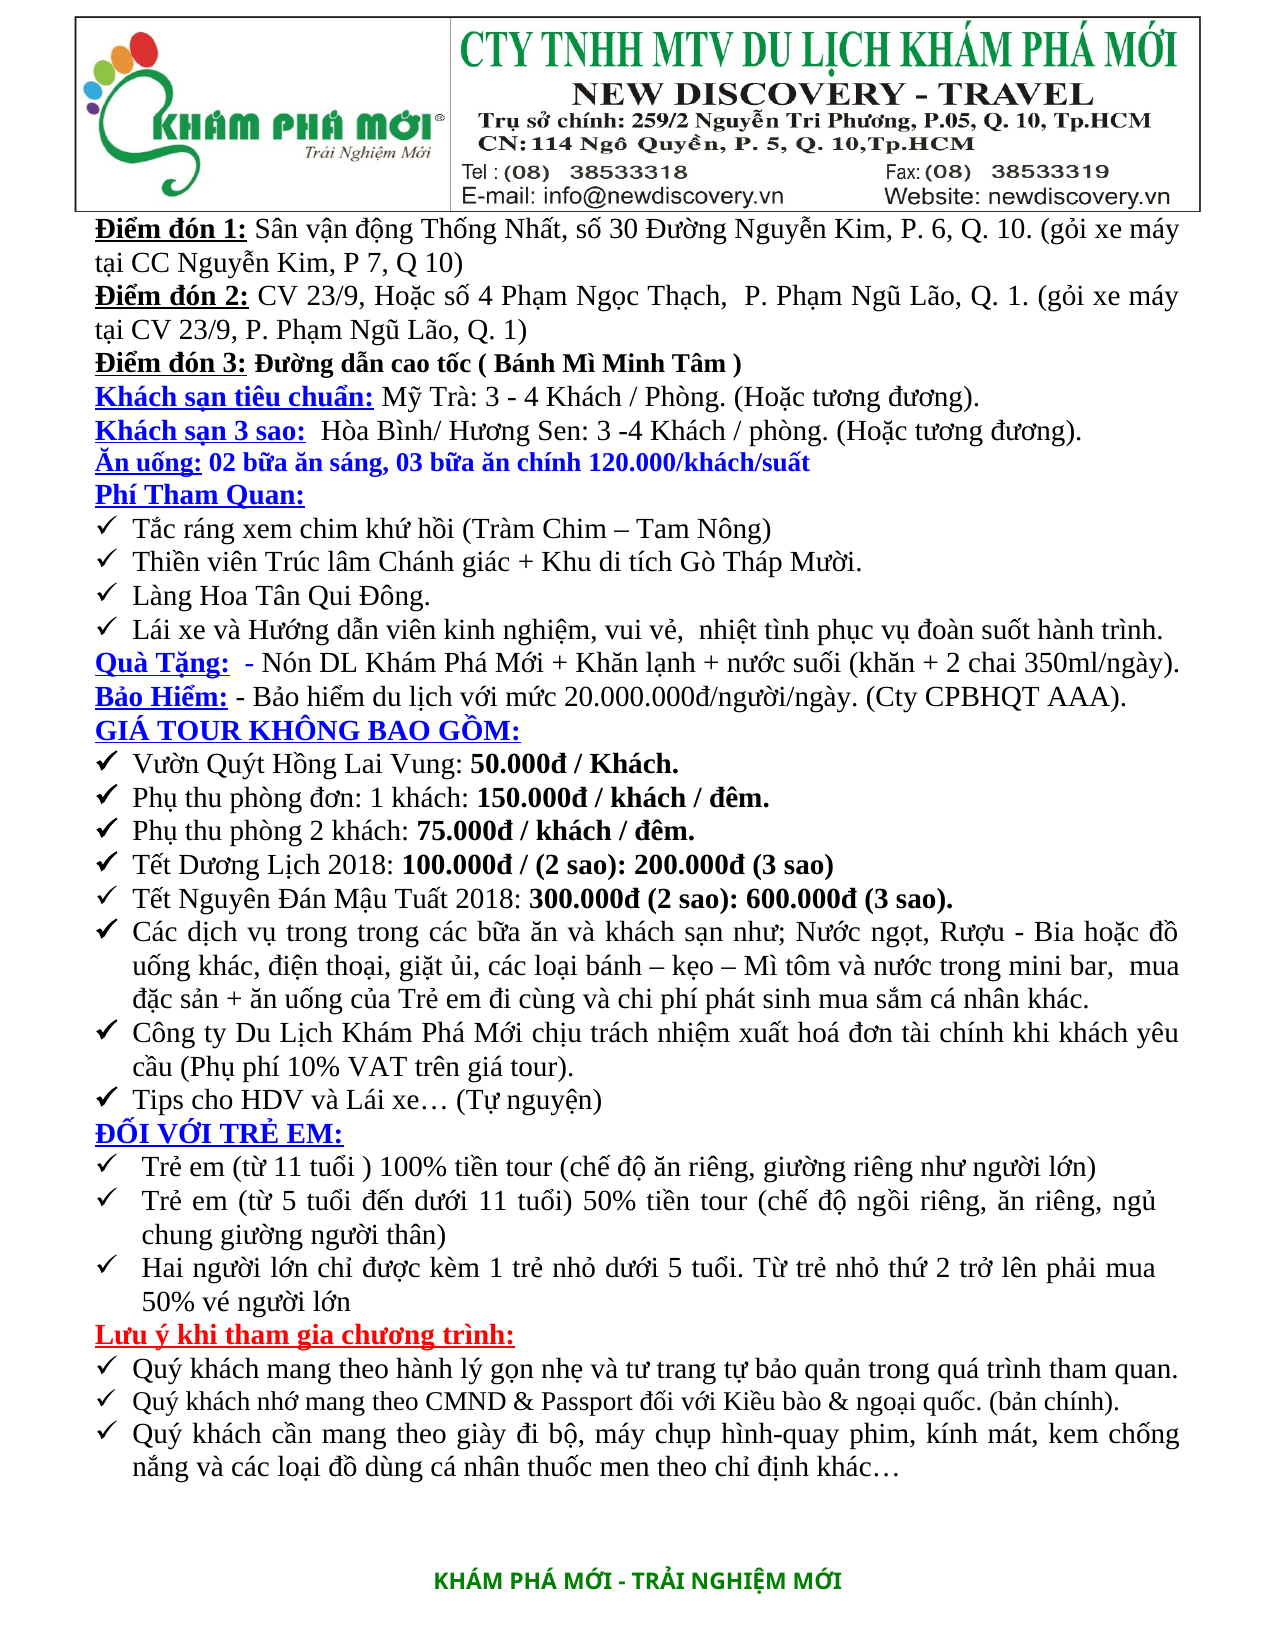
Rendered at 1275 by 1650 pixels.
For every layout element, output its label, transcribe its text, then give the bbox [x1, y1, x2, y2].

list Vườn Quýt Hồng Lai Vung: 50.000đ / Khách. [94, 746, 1181, 780]
list Quý khách mang theo hành lý gọn nhẹ và tư trang tự bảo quản trong quá trình tham quan. [94, 1351, 1181, 1385]
text Bảo Hiểm: - Bảo hiểm du lịch với mức 20.000.000đ/người/ngày. (Cty CPBHQT AAA). [94, 679, 1181, 713]
text Phí Tham Quan: [94, 477, 1181, 511]
list Tắc ráng xem chim khứ hồi (Tràm Chim – Tam Nông) [94, 511, 1181, 544]
text Điểm đón 1: Sân vận động Thống Nhất, số 30 Đường Nguyễn Kim, P. 6, Q. 10. (gỏi xe máy tại CC Nguyễn Kim, P 7, Q 10) [94, 111, 1181, 278]
list Tết Nguyên Đán Mậu Tuất 2018: 300.000đ (2 sao): 600.000đ (3 sao). [94, 881, 1181, 914]
list Trẻ em (từ 11 tuổi ) 100% tiền tour (chế độ ăn riêng, giường riêng như người lớn) [94, 1149, 1157, 1183]
text Điểm đón 2: CV 23/9, Hoặc số 4 Phạm Ngọc Thạch, P. Phạm Ngũ Lão, Q. 1. (gỏi xe máy tại CV 23/9, P. Phạm Ngũ Lão, Q. 1) [94, 278, 1181, 346]
text ĐỐI VỚI TRẺ EM: [94, 1116, 1157, 1149]
list Các dịch vụ trong trong các bữa ăn và khách sạn như; Nước ngọt, Rượu - Bia hoặc đồ uống khác, điện thoại, giặt ủi, các loại bánh – kẹo – Mì tôm và nước trong mini bar, mua đặc sản + ăn uống của Trẻ em đi cùng và chi phí phát sinh mua sắm cá nhân khác. [94, 914, 1181, 1015]
text Điểm đón 3: Đường dẫn cao tốc ( Bánh Mì Minh Tâm ) [94, 346, 1181, 379]
text Quà Tặng: - Nón DL Khám Phá Mới + Khăn lạnh + nước suối (khăn + 2 chai 350ml/ngày). [94, 646, 1181, 679]
list Hai người lớn chỉ được kèm 1 trẻ nhỏ dưới 5 tuổi. Từ trẻ nhỏ thứ 2 trở lên phải mua 50% vé người lớn [94, 1250, 1157, 1317]
list Phụ thu phòng 2 khách: 75.000đ / khách / đêm. [94, 813, 1181, 847]
list Tips cho HDV và Lái xe… (Tự nguyện) [94, 1082, 1181, 1116]
list Thiền viên Trúc lâm Chánh giác + Khu di tích Gò Tháp Mười. [94, 544, 1181, 578]
text GIÁ TOUR KHÔNG BAO GỒM: [94, 713, 1181, 746]
picture [74, 16, 1201, 212]
list Quý khách cần mang theo giày đi bộ, máy chụp hình-quay phim, kính mát, kem chống nắng và các loại đồ dùng cá nhân thuốc men theo chỉ định khác… [94, 1416, 1181, 1483]
list Lái xe và Hướng dẫn viên kinh nghiệm, vui vẻ, nhiệt tình phục vụ đoàn suốt hành trình. [94, 612, 1181, 646]
list Tết Dương Lịch 2018: 100.000đ / (2 sao): 200.000đ (3 sao) [94, 847, 1181, 881]
list Khách sạn tiêu chuẩn: Mỹ Trà: 3 - 4 Khách / Phòng. (Hoặc tương đương). [94, 379, 1181, 413]
list Ăn uống: 02 bữa ăn sáng, 03 bữa ăn chính 120.000/khách/suất [94, 446, 1181, 477]
list Công ty Du Lịch Khám Phá Mới chịu trách nhiệm xuất hoá đơn tài chính khi khách yêu cầu (Phụ phí 10% VAT trên giá tour). [94, 1015, 1181, 1082]
list Quý khách nhớ mang theo CMND & Passport đối với Kiều bào & ngoại quốc. (bản chính). [94, 1385, 1181, 1416]
list Phụ thu phòng đơn: 1 khách: 150.000đ / khách / đêm. [94, 780, 1181, 813]
list Trẻ em (từ 5 tuổi đến dưới 11 tuổi) 50% tiền tour (chế độ ngồi riêng, ăn riêng, ngủ chung giường người thân) [94, 1183, 1157, 1250]
list Làng Hoa Tân Qui Đông. [94, 578, 1181, 612]
list Khách sạn 3 sao: Hòa Bình/ Hương Sen: 3 -4 Khách / phòng. (Hoặc tương đương). [94, 413, 1181, 446]
text Lưu ý khi tham gia chương trình: [94, 1317, 1157, 1351]
